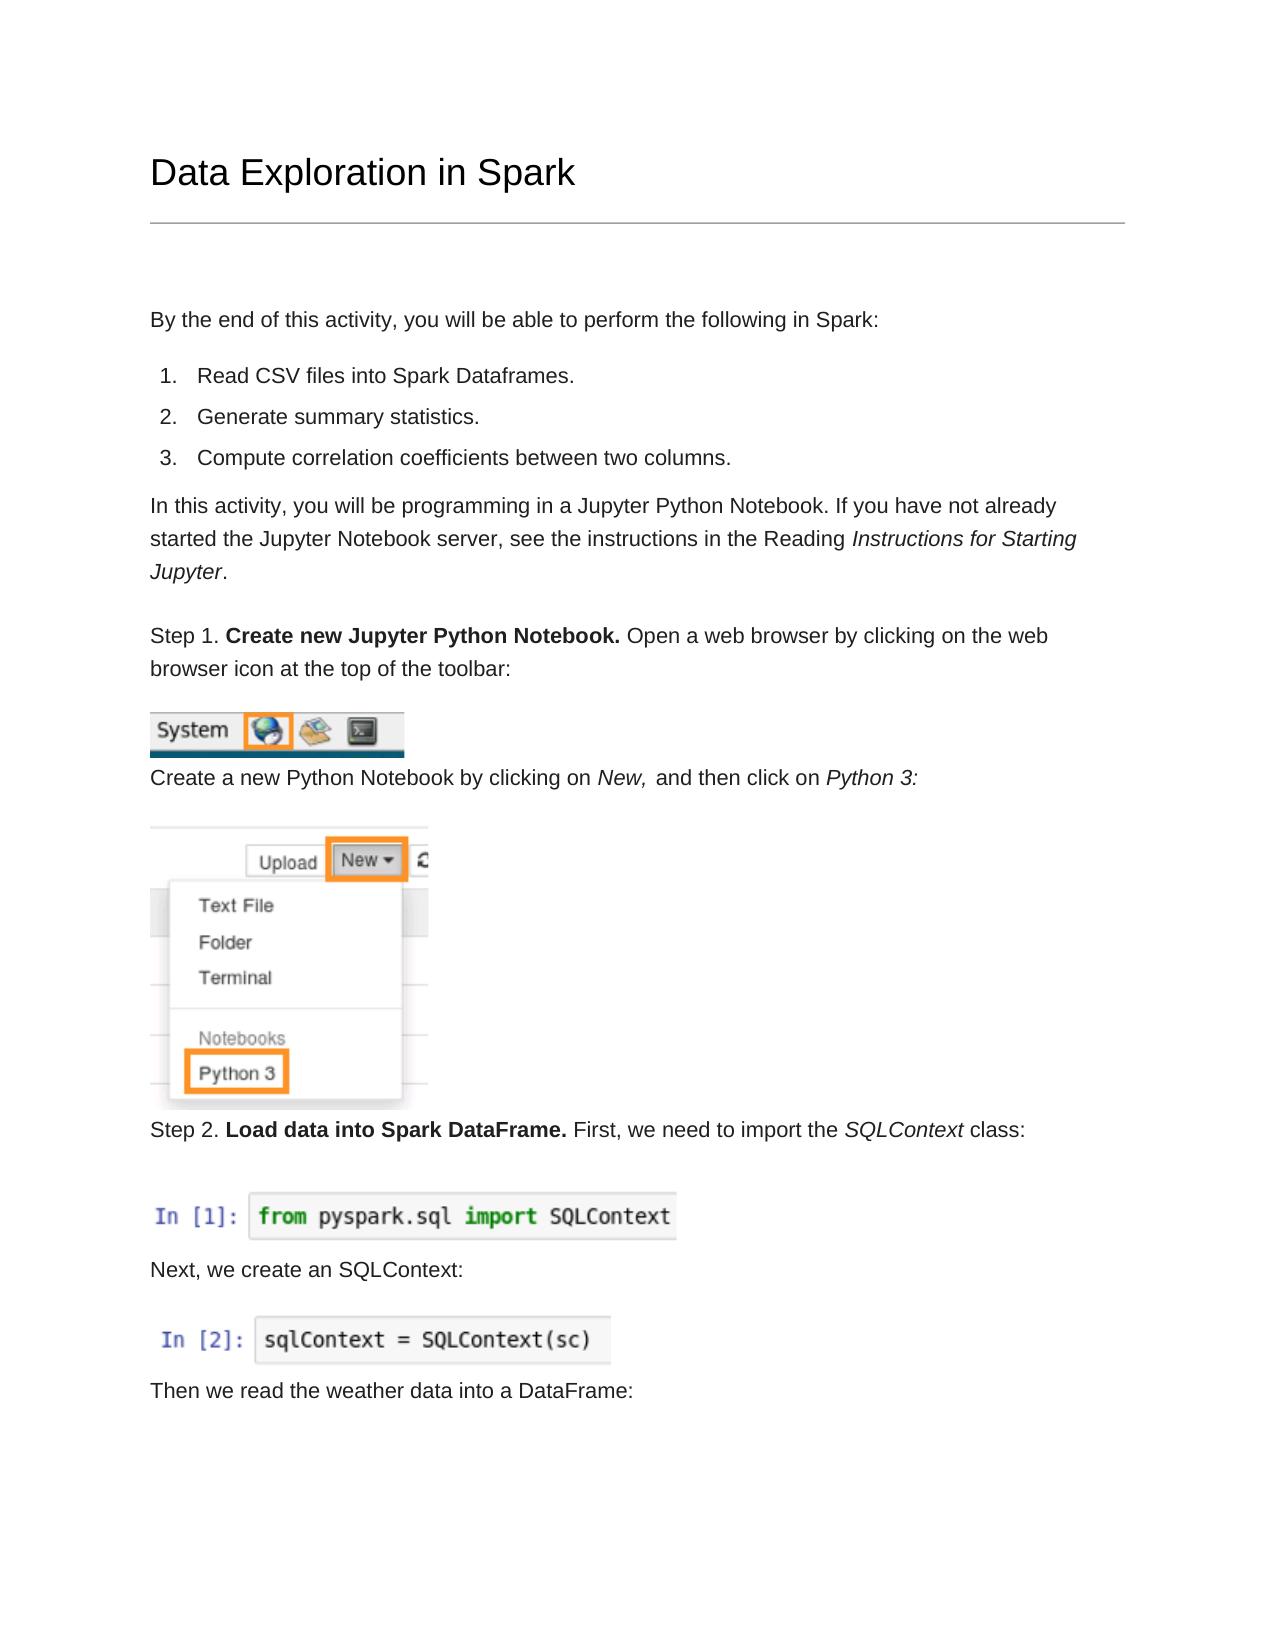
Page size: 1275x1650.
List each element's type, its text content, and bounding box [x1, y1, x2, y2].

picture [150, 1313, 611, 1370]
text Then we read the weather data into a DataFrame: [150, 1370, 1125, 1403]
list Generate summary statistics. [159, 404, 1125, 429]
picture [150, 1173, 677, 1250]
picture [150, 821, 429, 1110]
list Compute correlation coefficients between two columns. [159, 445, 1125, 470]
list Read CSV files into Spark Dataframes. [159, 363, 1125, 388]
text By the end of this activity, you will be able to perform the following in Spark: [150, 299, 1125, 332]
text Create a new Python Notebook by clicking on New, and then click on Python 3: [150, 758, 1125, 791]
text Data Exploration in Spark [150, 150, 1125, 193]
text Step 2. Load data into Spark DataFrame. First, we need to import the SQLContext class: [150, 1110, 1125, 1143]
text Step 1. Create new Jupyter Python Notebook. Open a web browser by clicking on the web browser icon at the top of the toolbar: [150, 615, 1125, 681]
text Next, we create an SQLContext: [150, 1249, 1125, 1282]
text In this activity, you will be programming in a Jupyter Python Notebook. If you have not already started the Jupyter Notebook server, see the instructions in the Reading Instructions for Starting Jupyter. [150, 486, 1125, 584]
picture [150, 712, 405, 751]
